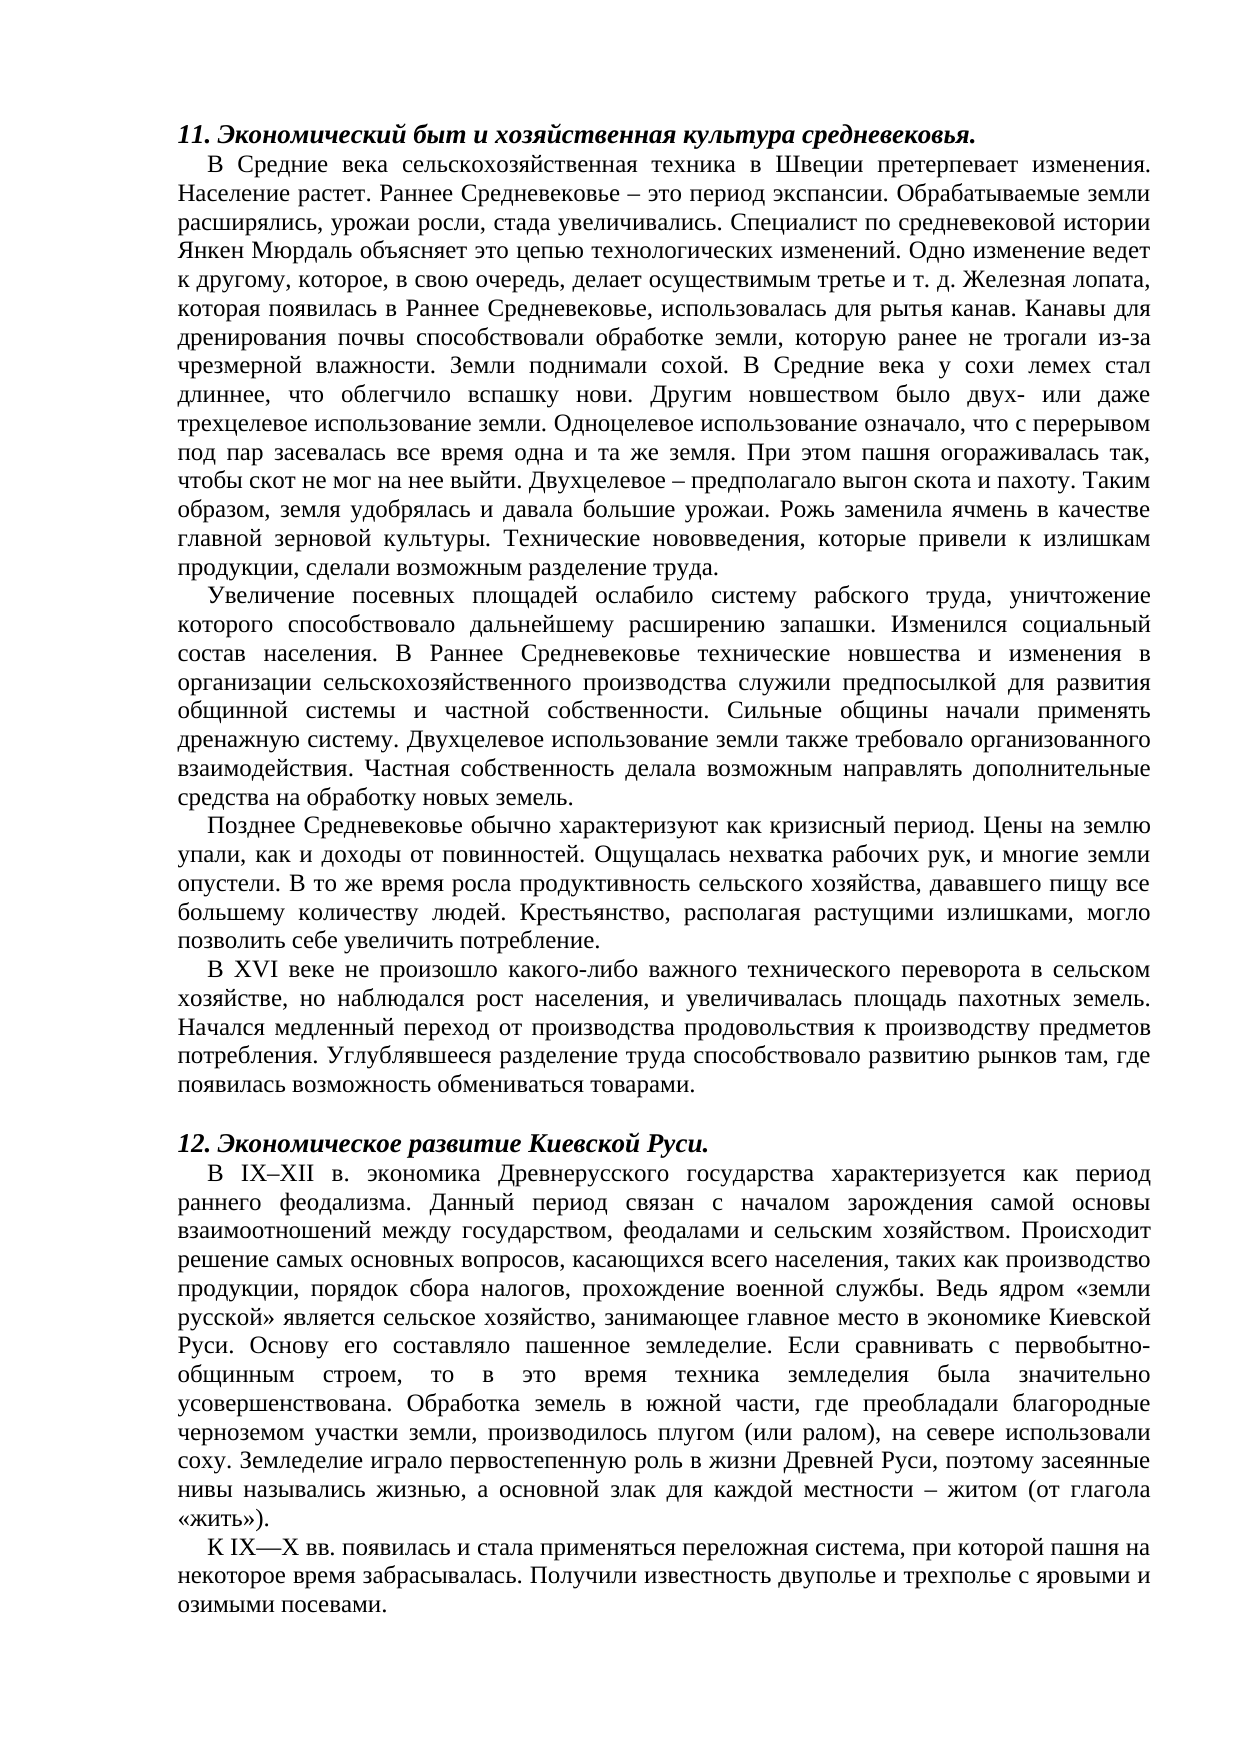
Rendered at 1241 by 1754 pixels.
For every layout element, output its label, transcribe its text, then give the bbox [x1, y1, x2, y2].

text Увеличение посевных площадей ослабило систему рабского труда, уничтожение которого способствовало дальнейшему расширению запашки. Изменился социальный состав населения. В Раннее Средневековье технические новшества и изменения в организации сельскохозяйственного производства служили предпосылкой для развития общинной системы и частной собственности. Сильные общины начали применять дренажную систему. Двухцелевое использование земли также требовало организованного взаимодействия. Частная собственность делала возможным направлять дополнительные средства на обработку новых земель. [177, 581, 1152, 811]
text 12. Экономическое развитие Киевской Руси. [177, 1127, 1152, 1158]
text 11. Экономический быт и хозяйственная культура средневековья. [177, 118, 1152, 149]
text В XVI веке не произошло какого-либо важного технического переворота в сельском хозяйстве, но наблюдался рост населения, и увеличивалась площадь пахотных земель. Начался медленный переход от производства продовольствия к производству предметов потребления. Углублявшееся разделение труда способствовало развитию рынков там, где появилась возможность обмениваться товарами. [177, 954, 1152, 1098]
text Позднее Средневековье обычно характеризуют как кризисный период. Цены на землю упали, как и доходы от повинностей. Ощущалась нехватка рабочих рук, и многие земли опустели. В то же время росла продуктивность сельского хозяйства, дававшего пищу все большему количеству людей. Крестьянство, располагая растущими излишками, могло позволить себе увеличить потребление. [177, 811, 1152, 954]
text В Средние века сельскохозяйственная техника в Швеции претерпевает изменения. Население растет. Раннее Средневековье – это период экспансии. Обрабатываемые земли расширялись, урожаи росли, стада увеличивались. Специалист по средневековой истории Янкен Мюрдаль объясняет это цепью технологических изменений. Одно изменение ведет к другому, которое, в свою очередь, делает осуществимым третье и т. д. Железная лопата, которая появилась в Раннее Средневековье, использовалась для рытья канав. Канавы для дренирования почвы способствовали обработке земли, которую ранее не трогали из-за чрезмерной влажности. Земли поднимали сохой. В Средние века у сохи лемех стал длиннее, что облегчило вспашку нови. Другим новшеством было двух- или даже трехцелевое использование земли. Одноцелевое использование означало, что с перерывом под пар засевалась все время одна и та же земля. При этом пашня огораживалась так, чтобы скот не мог на нее выйти. Двухцелевое – предполагало выгон скота и пахоту. Таким образом, земля удобрялась и давала большие урожаи. Рожь заменила ячмень в качестве главной зерновой культуры. Технические нововведения, которые привели к излишкам продукции, сделали возможным разделение труда. [177, 149, 1152, 581]
text К IX—Х вв. появилась и стала применяться переложная система, при которой пашня на некоторое время забрасывалась. Получили известность двуполье и трехполье с яровыми и озимыми посевами. [177, 1532, 1152, 1618]
text В IX–XII в. экономика Древнерусского государства характеризуется как период раннего феодализма. Данный период связан с началом зарождения самой основы взаимоотношений между государством, феодалами и сельским хозяйством. Происходит решение самых основных вопросов, касающихся всего населения, таких как производство продукции, порядок сбора налогов, прохождение военной службы. Ведь ядром «земли русской» является сельское хозяйство, занимающее главное место в экономике Киевской Руси. Основу его составляло пашенное земледелие. Если сравнивать с первобытно-общинным строем, то в это время техника земледелия была значительно усовершенствована. Обработка земель в южной части, где преобладали благородные черноземом участки земли, производилось плугом (или ралом), на севере использовали соху. Земледелие играло первостепенную роль в жизни Древней Руси, поэтому засеянные нивы назывались жизнью, а основной злак для каждой местности – житом (от глагола «жить»). [177, 1158, 1152, 1532]
